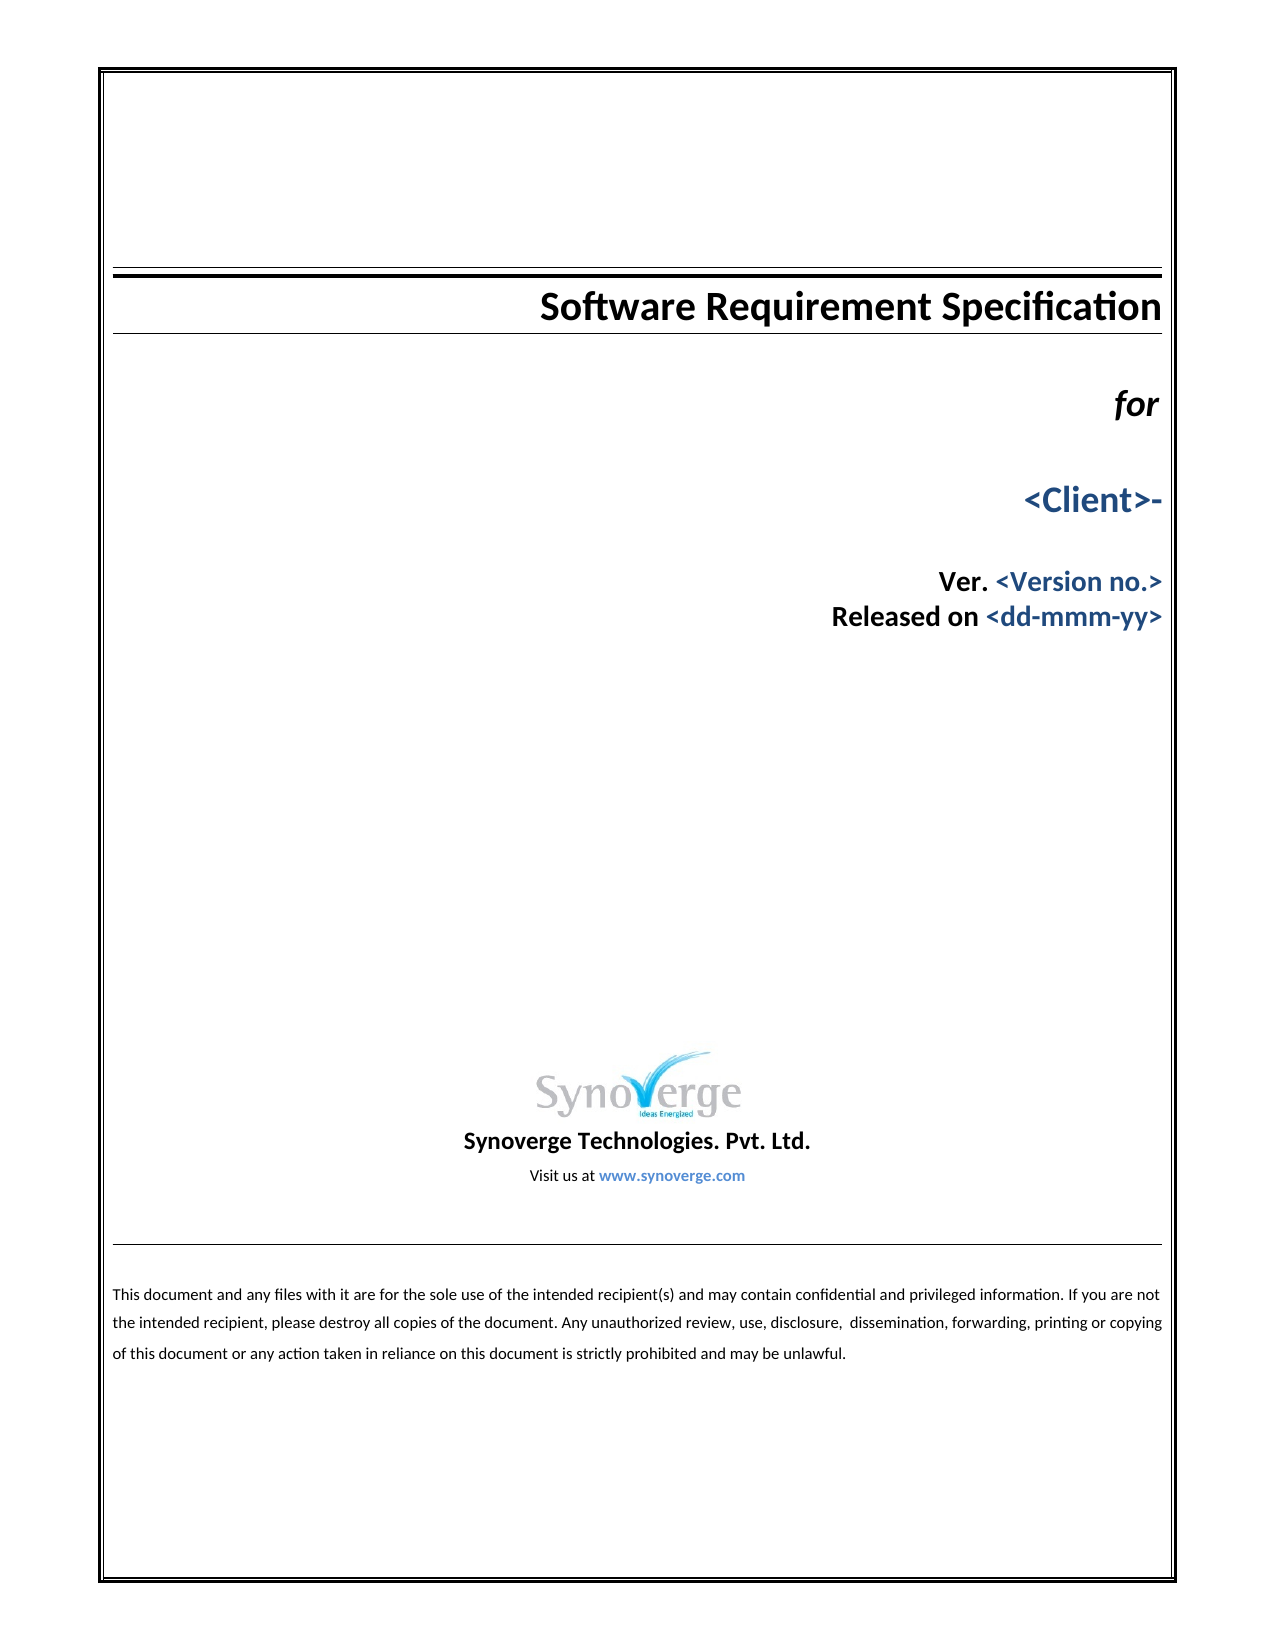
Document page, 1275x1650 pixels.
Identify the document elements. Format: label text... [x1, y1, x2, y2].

text for [112, 379, 1162, 425]
text <Client>-<Project Name> [112, 476, 1162, 522]
text Synoverge Technologies. Pvt. Ltd. [112, 1126, 1162, 1156]
text Ver. <Version no.> [112, 563, 1162, 598]
text Software Requirement Specification [112, 275, 1162, 334]
text This document and any files with it are for the sole use of the intended recipient(s) and may contain confidential and privileged information. If you are not the intended recipient, please destroy all copies of the document. Any unauthorized review, use, disclosure, dissemination, forwarding, printing or copying of this document or any action taken in reliance on this document is strictly prohibited and may be unlawful. [112, 1276, 1162, 1363]
text Visit us at www.synoverge.com [112, 1156, 1162, 1185]
text Released on <dd-mmm-yy> [112, 598, 1162, 634]
picture [530, 1041, 745, 1126]
